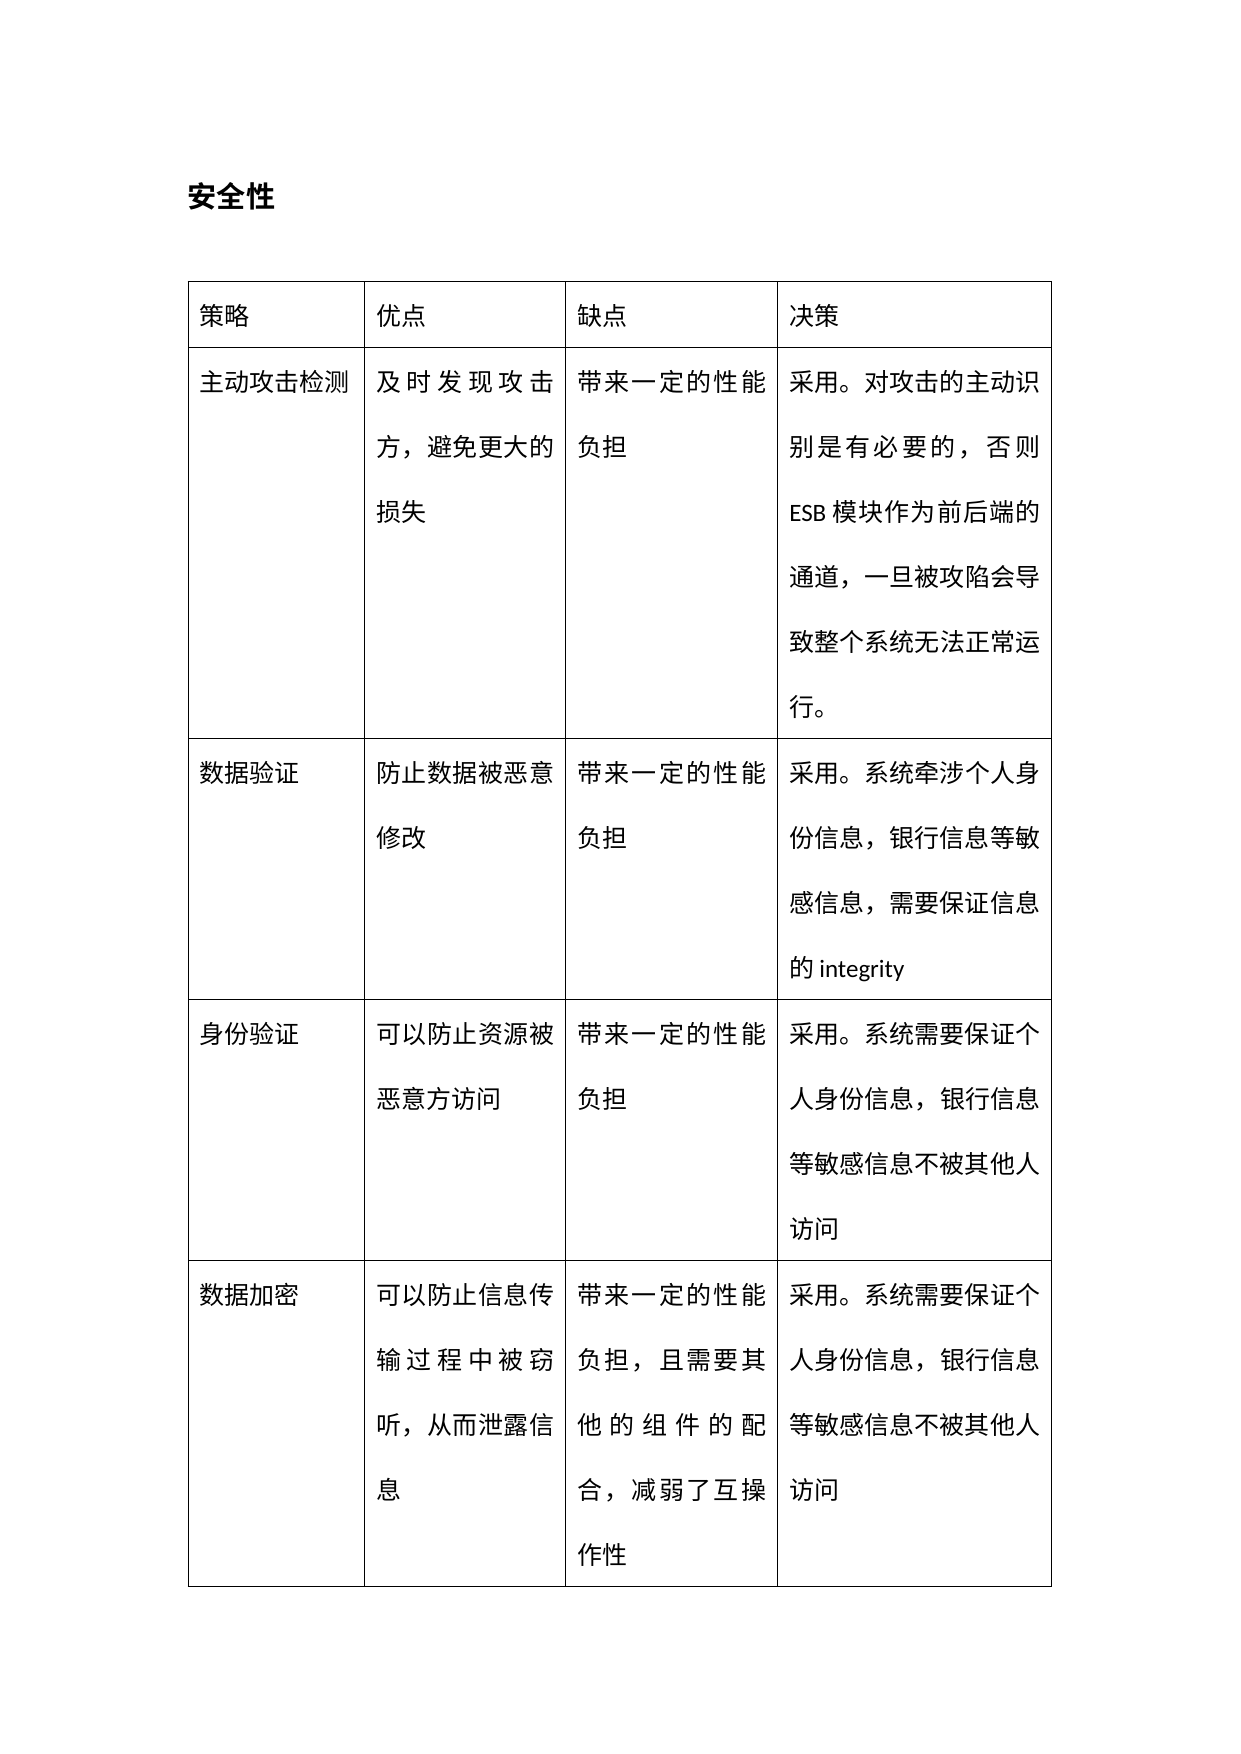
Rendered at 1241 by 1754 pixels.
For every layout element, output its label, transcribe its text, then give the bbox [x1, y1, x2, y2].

table_cell 可以防止信息传输过程中被窃听，从而泄露信息 [365, 1261, 565, 1586]
table_cell 防止数据被恶意修改 [365, 739, 565, 999]
table_cell 采用。系统牵涉个人身份信息，银行信息等敏感信息，需要保证信息的integrity [778, 739, 1051, 999]
table_cell 身份验证 [189, 1000, 364, 1260]
table_header 决策 [778, 282, 1051, 347]
table_header 缺点 [566, 282, 777, 347]
table_cell 采用。对攻击的主动识别是有必要的，否则ESB模块作为前后端的通道，一旦被攻陷会导致整个系统无法正常运行。 [778, 348, 1051, 738]
table_cell 带来一定的性能负担 [566, 739, 777, 999]
table_cell 带来一定的性能负担，且需要其他的组件的配合，减弱了互操作性 [566, 1261, 777, 1586]
table_header 优点 [365, 282, 565, 347]
table_cell 数据验证 [189, 739, 364, 999]
table_cell 主动攻击检测 [189, 348, 364, 738]
subtitle 安全性 [187, 162, 1053, 227]
table_cell 带来一定的性能负担 [566, 1000, 777, 1260]
table_cell 可以防止资源被恶意方访问 [365, 1000, 565, 1260]
table_cell 采用。系统需要保证个人身份信息，银行信息等敏感信息不被其他人访问 [778, 1000, 1051, 1260]
table_cell 带来一定的性能负担 [566, 348, 777, 738]
table_header 策略 [189, 282, 364, 347]
table_cell 采用。系统需要保证个人身份信息，银行信息等敏感信息不被其他人访问 [778, 1261, 1051, 1586]
table_cell 数据加密 [189, 1261, 364, 1586]
table_cell 及时发现攻击方，避免更大的损失 [365, 348, 565, 738]
